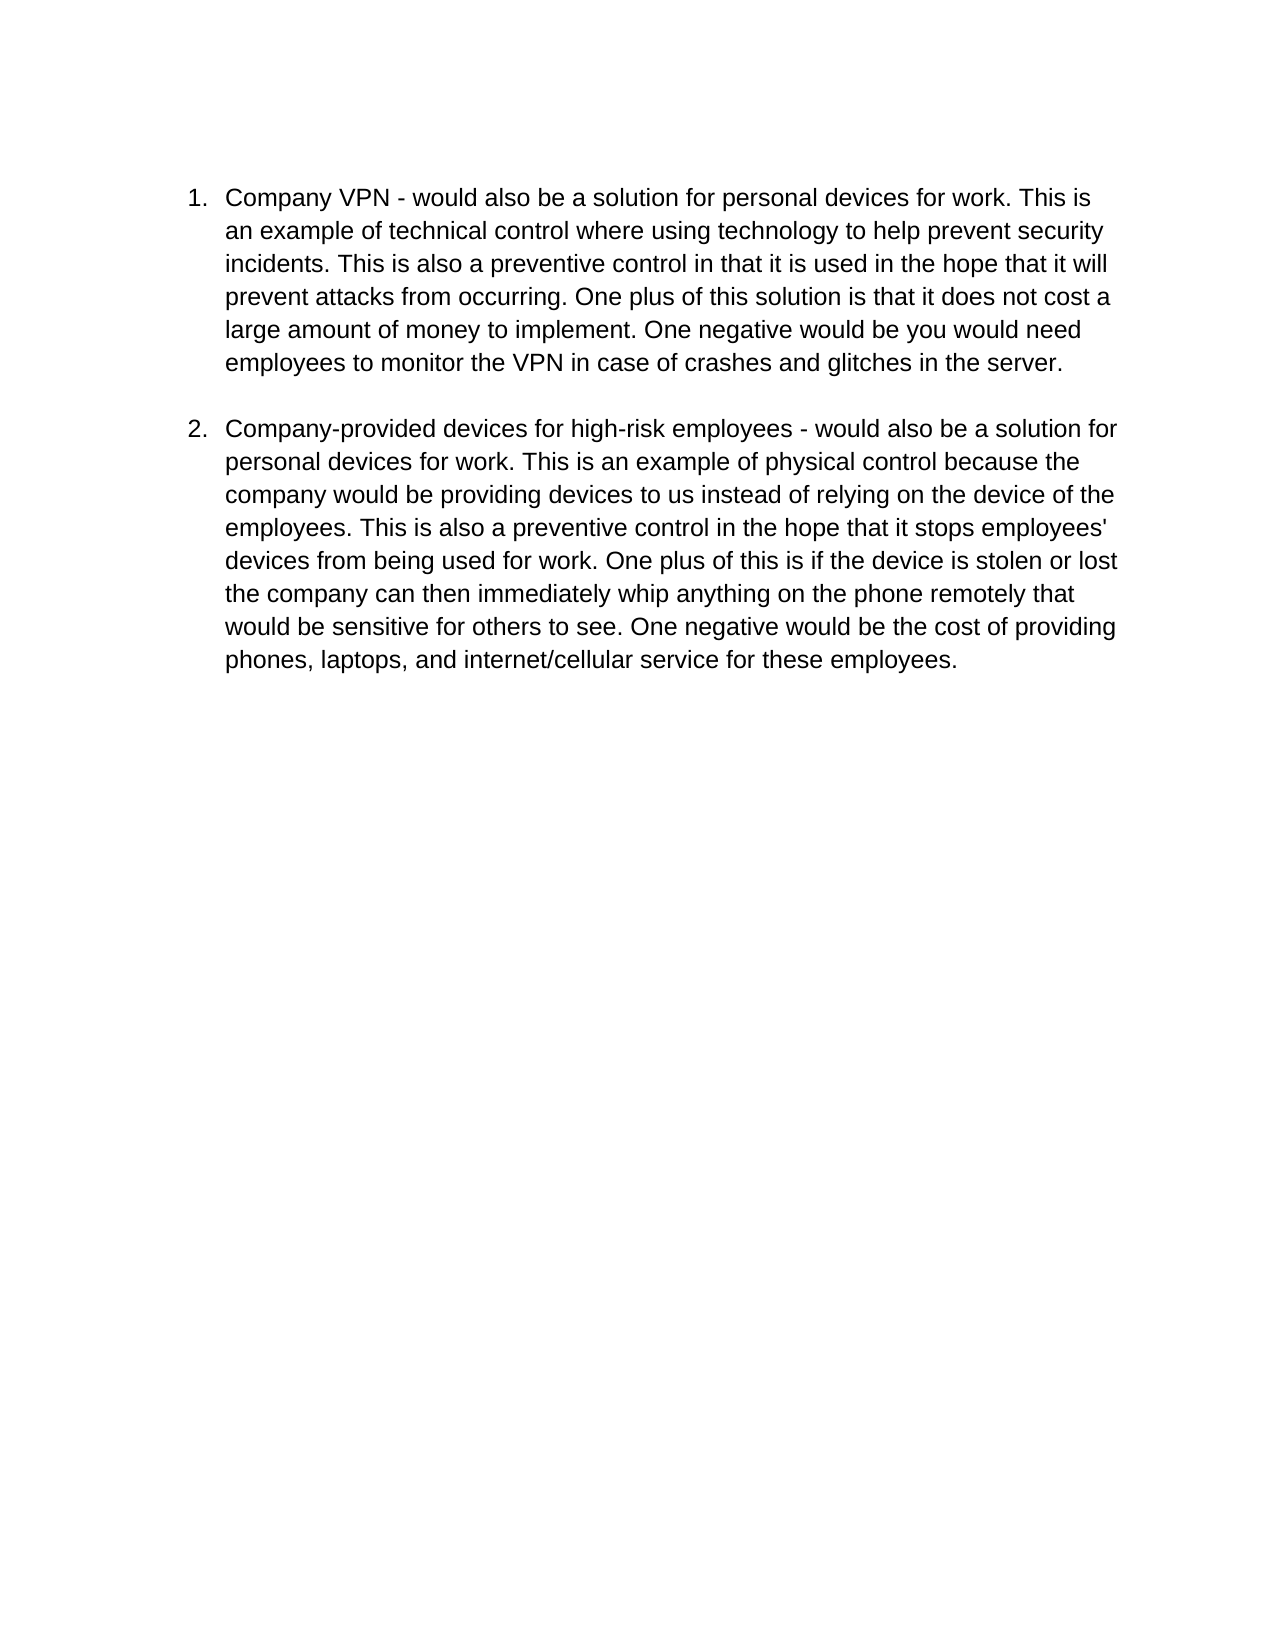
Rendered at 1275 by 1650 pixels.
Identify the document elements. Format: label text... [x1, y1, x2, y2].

list Company VPN - would also be a solution for personal devices for work. This is an example of technical control where using technology to help prevent security incidents. This is also a preventive control in that it is used in the hope that it will prevent attacks from occurring. One plus of this solution is that it does not cost a large amount of money to implement. One negative would be you would need employees to monitor the VPN in case of crashes and glitches in the server. [187, 183, 1125, 377]
list Company-provided devices for high-risk employees - would also be a solution for personal devices for work. This is an example of physical control because the company would be providing devices to us instead of relying on the device of the employees. This is also a preventive control in the hope that it stops employees' devices from being used for work. One plus of this is if the device is stolen or lost the company can then immediately whip anything on the phone remotely that would be sensitive for others to see. One negative would be the cost of providing phones, laptops, and internet/cellular service for these employees. [187, 414, 1125, 674]
